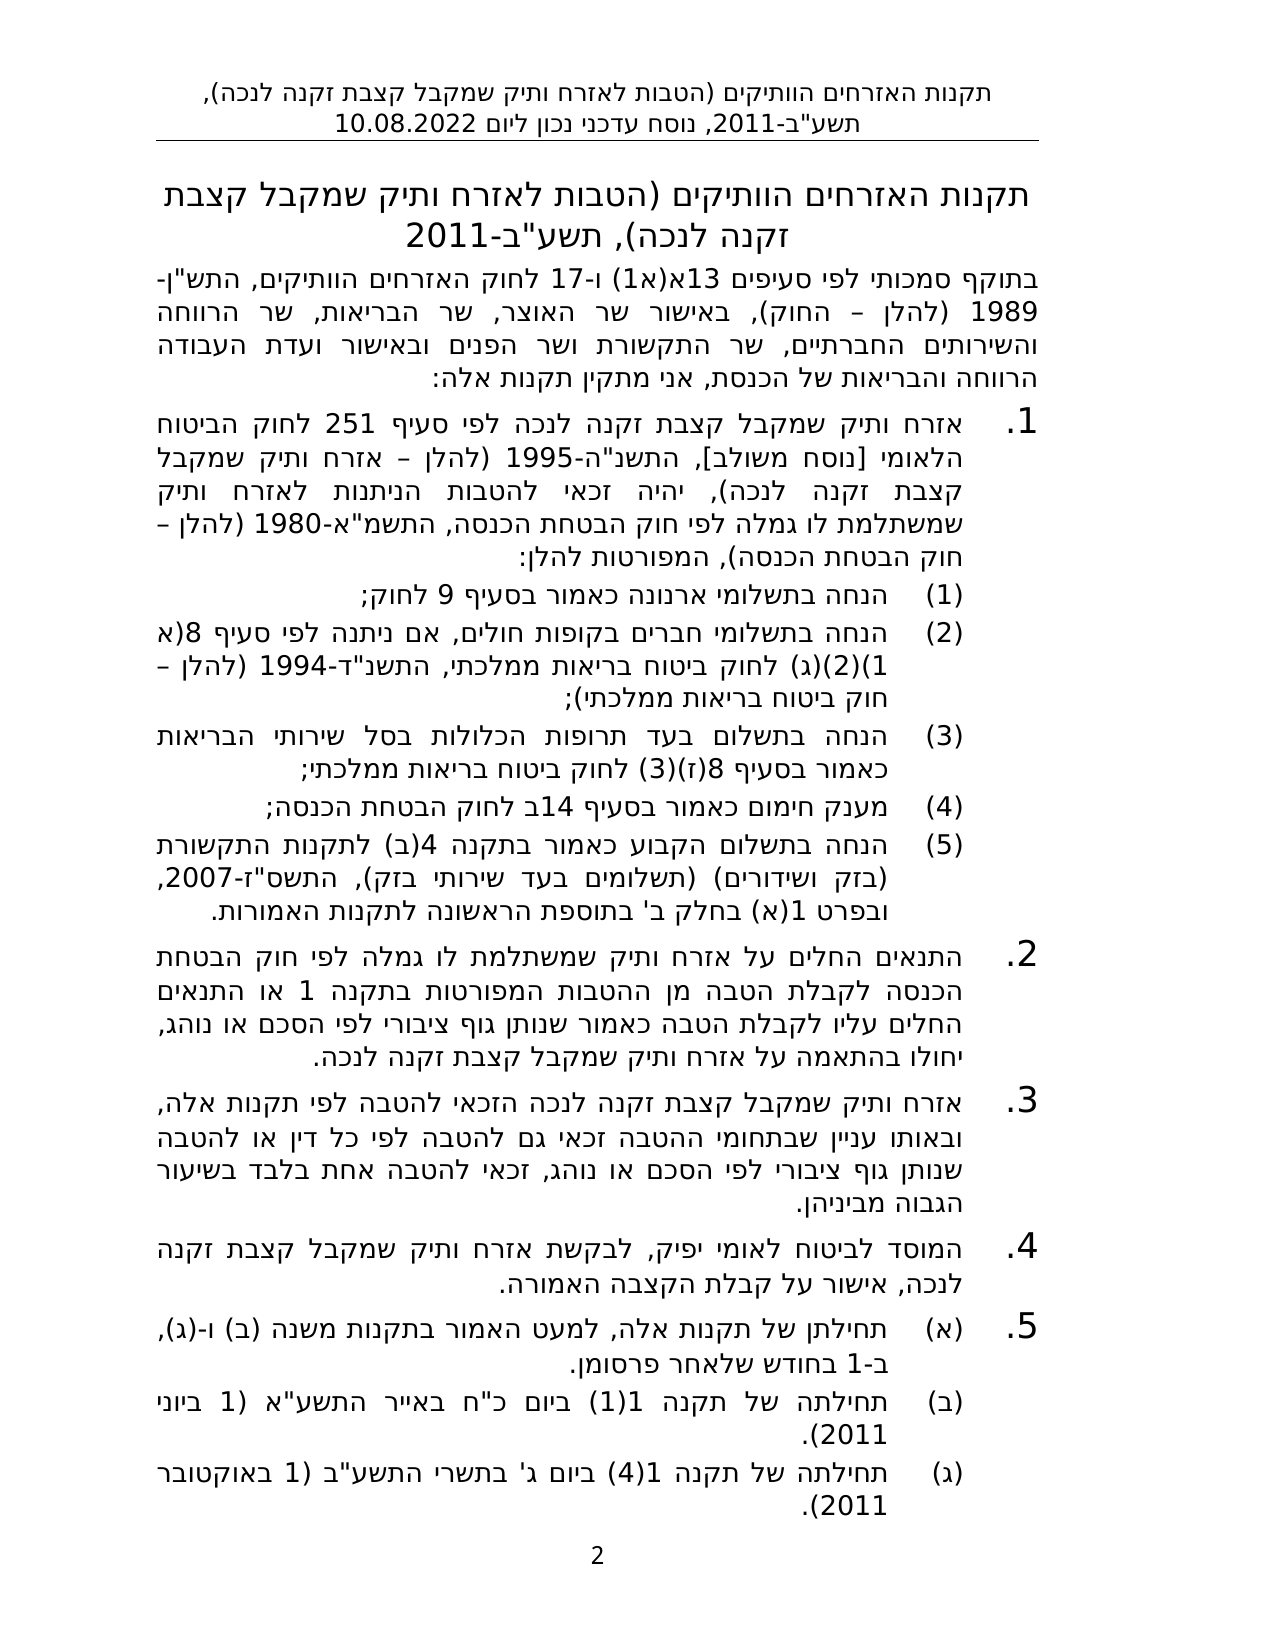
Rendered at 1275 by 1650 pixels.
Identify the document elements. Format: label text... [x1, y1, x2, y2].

text (4) מענק חימום כאמור בסעיף 14ב לחוק הבטחת הכנסה; [156, 798, 964, 829]
text 5. (א) תחילתן של תקנות אלה, למעט האמור בתקנות משנה (ב) ו-(ג), ב-1 בחודש שלאחר פרסומן. [156, 1312, 1039, 1386]
text בתוקף סמכותי לפי סעיפים 13א(א1) ו-17 לחוק האזרחים הוותיקים, התש"ן-1989 (להלן – החוק), באישור שר האוצר, שר הבריאות, שר הרווחה והשירותים החברתיים, שר התקשורת ושר הפנים ובאישור ועדת העבודה הרווחה והבריאות של הכנסת, אני מתקין תקנות אלה: [156, 270, 1039, 400]
text 1. אזרח ותיק שמקבל קצבת זקנה לנכה לפי סעיף 251 לחוק הביטוח הלאומי [נוסח משולב], התשנ"ה-1995 (להלן – אזרח ותיק שמקבל קצבת זקנה לנכה), יהיה זכאי להטבות הניתנות לאזרח ותיק שמשתלמת לו גמלה לפי חוק הבטחת הכנסה, התשמ"א-1980 (להלן – חוק הבטחת הכנסה), המפורטות להלן: [156, 406, 1039, 579]
text (ב) תחילתה של תקנה 1(1) ביום כ"ח באייר התשע"א (1 ביוני 2011). [156, 1393, 964, 1457]
text (3) הנחה בתשלום בעד תרופות הכלולות בסל שירותי הבריאות כאמור בסעיף 8(ז)(3) לחוק ביטוח בריאות ממלכתי; [156, 727, 964, 791]
text תקנות האזרחים הוותיקים (הטבות לאזרח ותיק שמקבל קצבת זקנה לנכה), תשע"ב-2011 [156, 182, 1039, 261]
text 4. המוסד לביטוח לאומי יפיק, לבקשת אזרח ותיק שמקבל קצבת זקנה לנכה, אישור על קבלת הקצבה האמורה. [156, 1232, 1039, 1306]
text (5) הנחה בתשלום הקבוע כאמור בתקנה 4(ב) לתקנות התקשורת (בזק ושידורים) (תשלומים בעד שירותי בזק), התשס"ז-2007, ובפרט 1(א) בחלק ב' בתוספת הראשונה לתקנות האמורות. [156, 836, 964, 933]
text (ג) תחילתה של תקנה 1(4) ביום ג' בתשרי התשע"ב (1 באוקטובר 2011). [156, 1463, 964, 1528]
text (2) הנחה בתשלומי חברים בקופות חולים, אם ניתנה לפי סעיף 8(א1)(2)(ג) לחוק ביטוח בריאות ממלכתי, התשנ"ד-1994 (להלן – חוק ביטוח בריאות ממלכתי); [156, 623, 964, 720]
text 2. התנאים החלים על אזרח ותיק שמשתלמת לו גמלה לפי חוק הבטחת הכנסה לקבלת הטבה מן ההטבות המפורטות בתקנה 1 או התנאים החלים עליו לקבלת הטבה כאמור שנותן גוף ציבורי לפי הסכם או נוהג, יחולו בהתאמה על אזרח ותיק שמקבל קצבת זקנה לנכה. [156, 939, 1039, 1079]
text (1) הנחה בתשלומי ארנונה כאמור בסעיף 9 לחוק; [156, 585, 964, 617]
text 3. אזרח ותיק שמקבל קצבת זקנה לנכה הזכאי להטבה לפי תקנות אלה, ובאותו עניין שבתחומי ההטבה זכאי גם להטבה לפי כל דין או להטבה שנותן גוף ציבורי לפי הסכם או נוהג, זכאי להטבה אחת בלבד בשיעור הגבוה מביניהן. [156, 1085, 1039, 1225]
